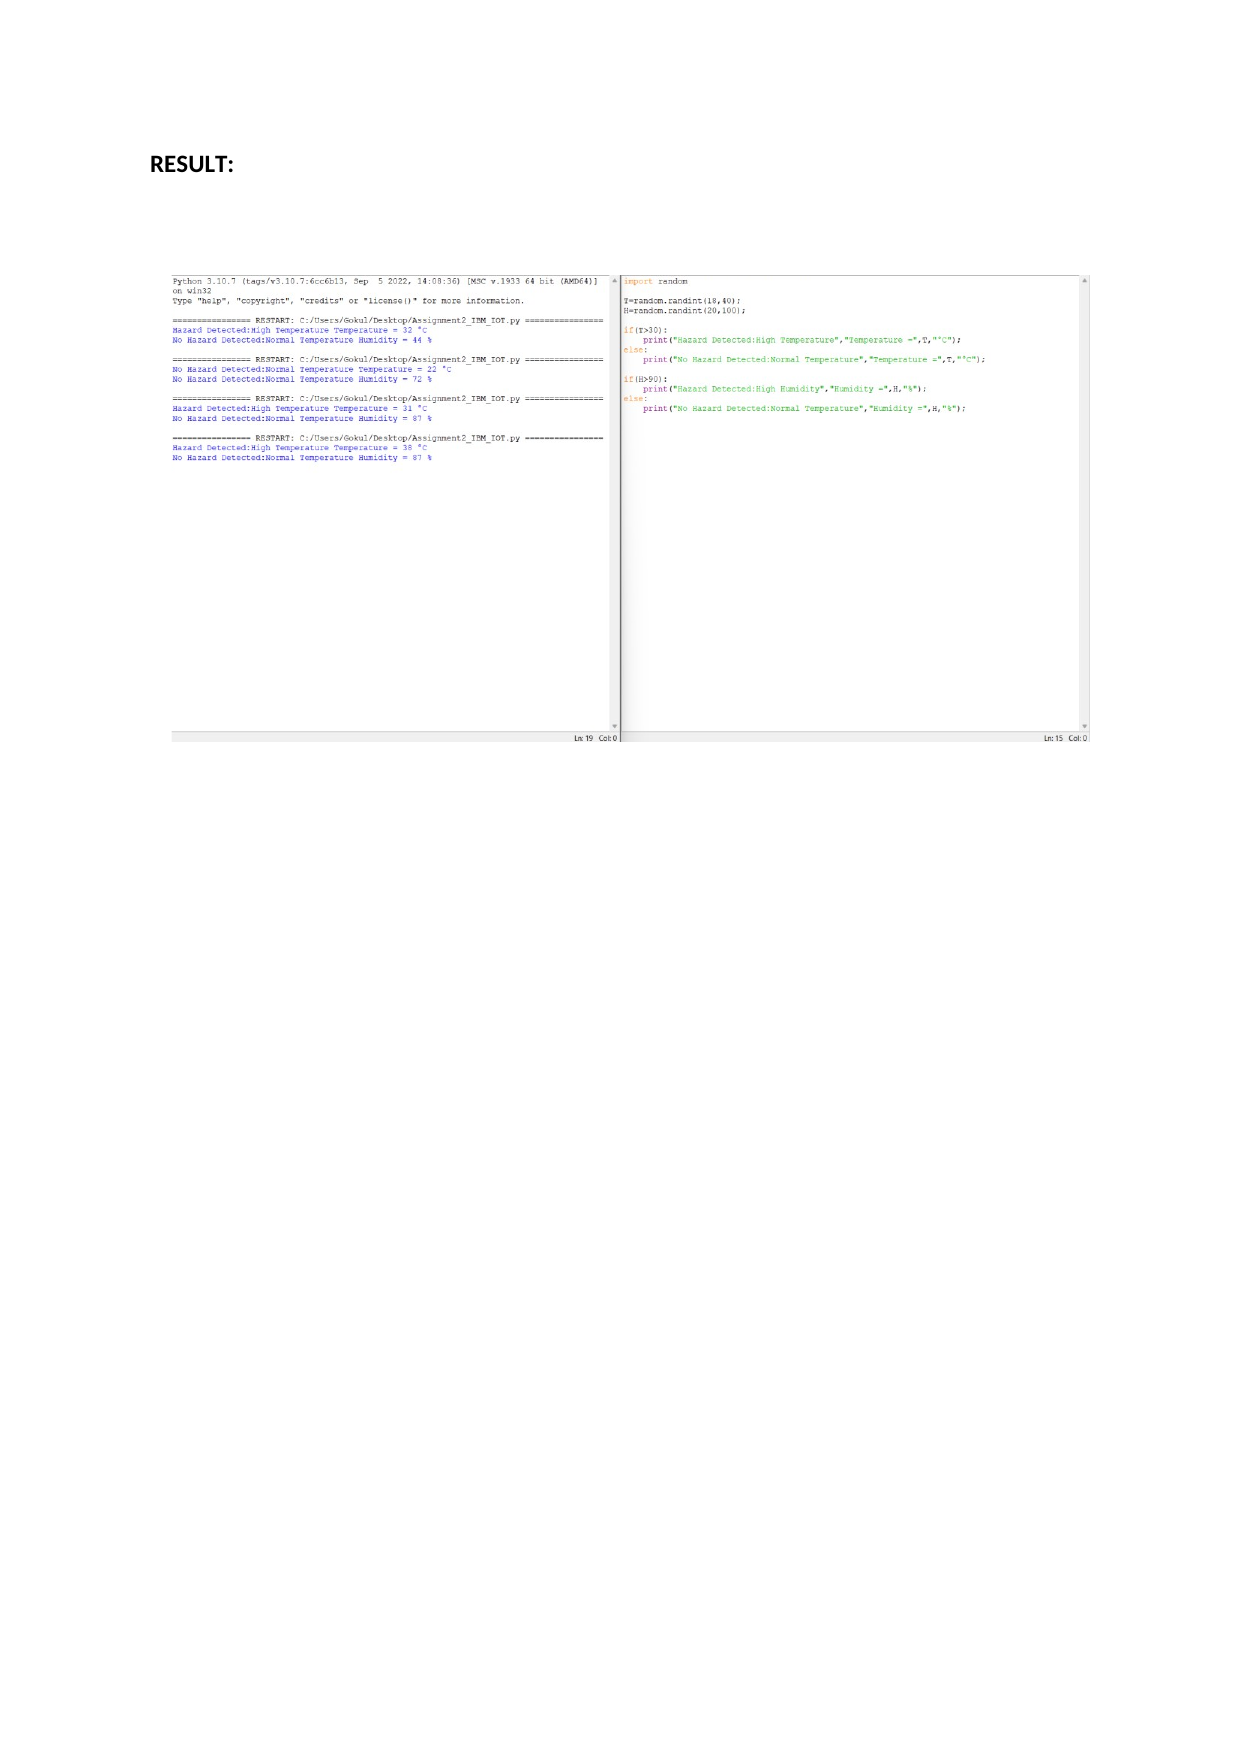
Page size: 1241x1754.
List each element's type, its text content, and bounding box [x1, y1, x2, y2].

picture [171, 275, 1090, 742]
text RESULT: [150, 148, 1103, 178]
